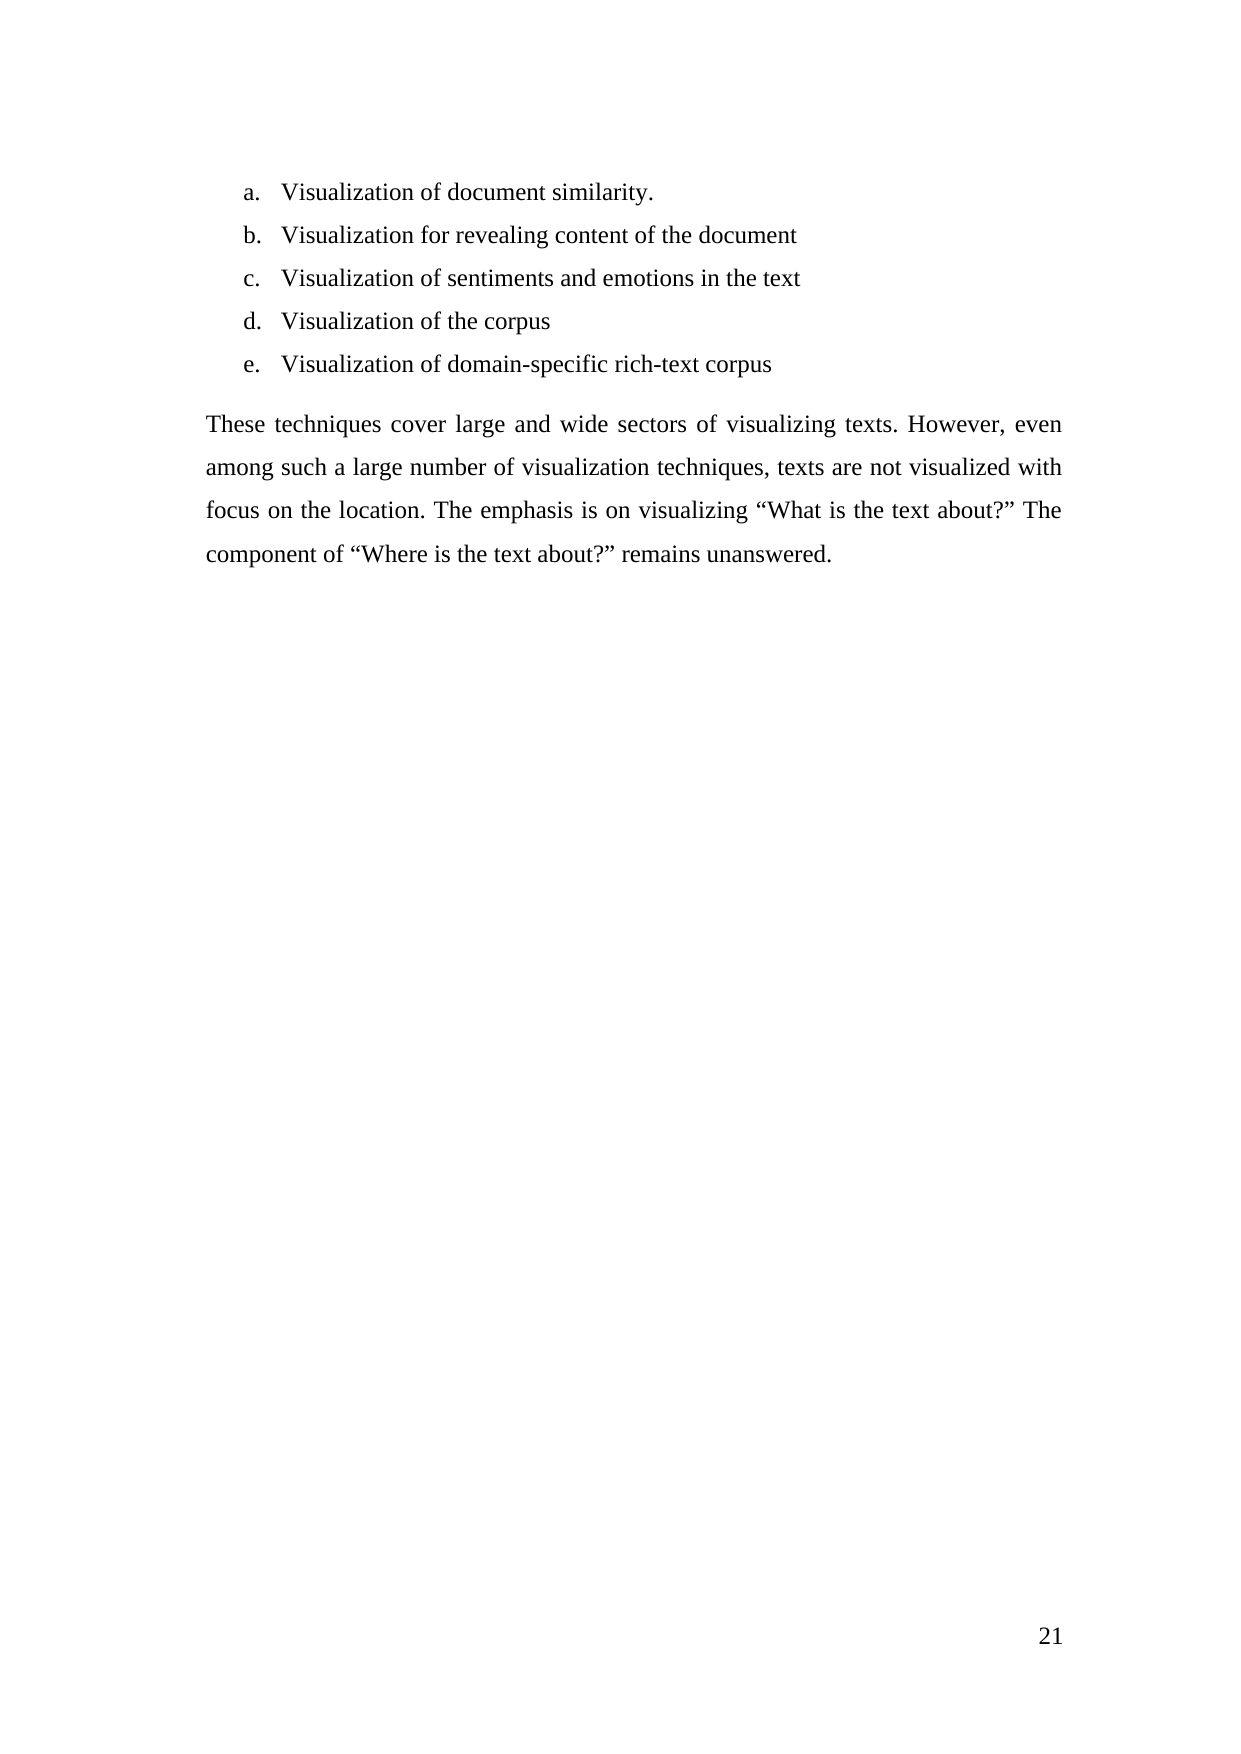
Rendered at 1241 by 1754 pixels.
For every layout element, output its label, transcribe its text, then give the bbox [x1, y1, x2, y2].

list Visualization of the corpus [243, 306, 1063, 335]
list Visualization of sentiments and emotions in the text [243, 263, 1063, 292]
text These techniques cover large and wide sectors of visualizing texts. However, even among such a large number of visualization techniques, texts are not visualized with focus on the location. The emphasis is on visualizing “What is the text about?” The component of “Where is the text about?” remains unanswered. [206, 409, 1063, 567]
list Visualization for revealing content of the document [243, 220, 1063, 249]
list Visualization of document similarity. [243, 177, 1063, 206]
list Visualization of domain-specific rich-text corpus [243, 349, 1063, 378]
